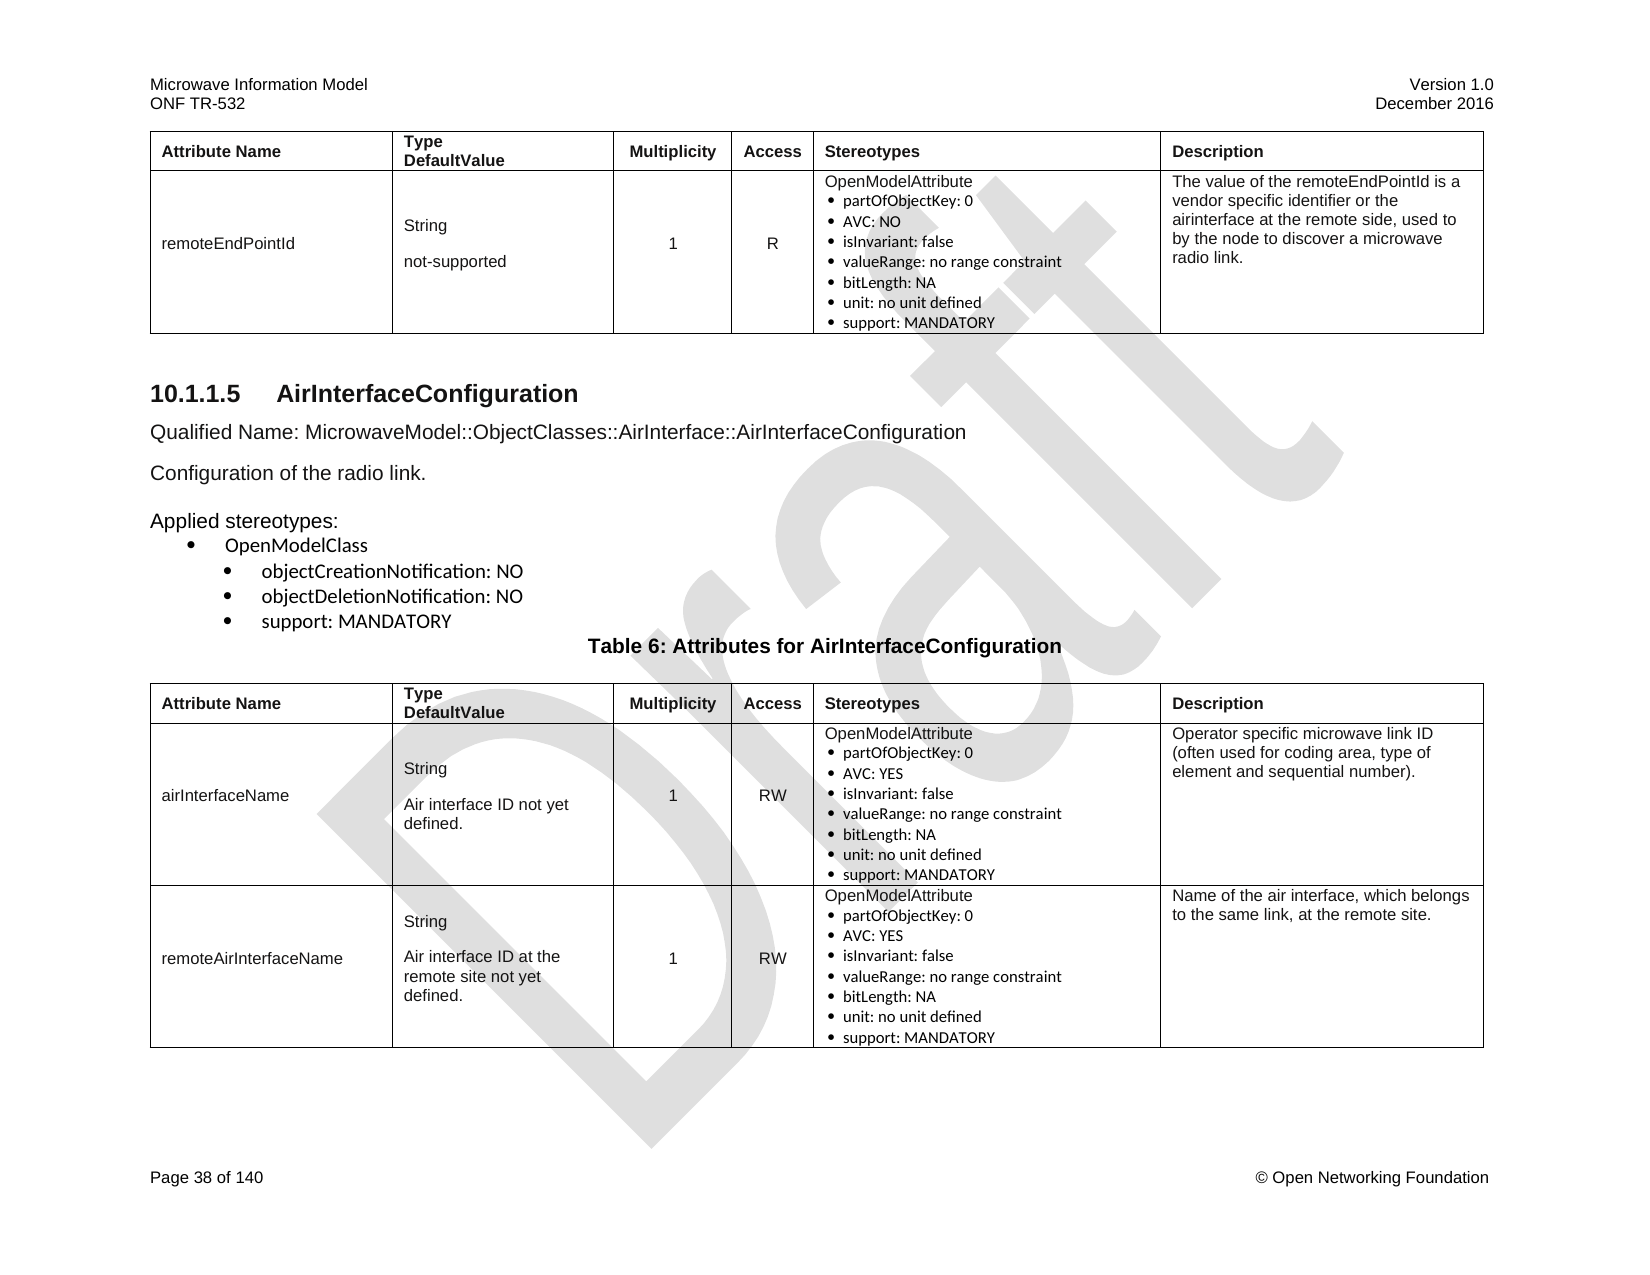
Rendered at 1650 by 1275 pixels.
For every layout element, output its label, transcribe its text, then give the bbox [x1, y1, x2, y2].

table_header Description [1161, 684, 1483, 722]
table_header Attribute Name [151, 132, 392, 170]
table_header Type DefaultValue [393, 132, 613, 170]
table_cell R [732, 171, 813, 333]
text Qualified Name: MicrowaveModel::ObjectClasses::AirInterface::AirInterfaceConfiguration [150, 420, 1500, 444]
table_header Stereotypes [814, 684, 1160, 722]
table_cell RW [732, 886, 813, 1047]
list objectCreationNotification: NO [224, 558, 1500, 583]
table_cell 1 [614, 724, 731, 885]
table_cell Operator specific microwave link ID (often used for coding area, type of element and sequential number). [1161, 724, 1483, 885]
subtitle AirInterfaceConfiguration [150, 379, 1500, 407]
text Applied stereotypes: [150, 508, 1500, 532]
table_header Access [732, 132, 813, 170]
table_cell String Air interface ID not yet defined. [393, 724, 613, 885]
table_header Multiplicity [614, 684, 731, 722]
list support: MANDATORY [224, 609, 1500, 634]
table_header Attribute Name [151, 684, 392, 722]
table_cell String not-supported [393, 171, 613, 333]
list objectDeletionNotification: NO [224, 583, 1500, 609]
table_cell OpenModelAttribute partOfObjectKey: 0 AVC: YES isInvariant: false valueRange: no range constraint bitLength: NA unit: no unit defined support: MANDATORY [814, 886, 1160, 1047]
table_cell String Air interface ID at the remote site not yet defined. [393, 886, 613, 1047]
table_cell airInterfaceName [151, 724, 392, 885]
table_header Stereotypes [814, 132, 1160, 170]
text Table 6: Attributes for AirInterfaceConfiguration [150, 634, 1500, 658]
table_cell remoteEndPointId [151, 171, 392, 333]
table_header Access [732, 684, 813, 722]
table_cell Name of the air interface, which belongs to the same link, at the remote site. [1161, 886, 1483, 1047]
table_header Description [1161, 132, 1483, 170]
table_cell 1 [614, 886, 731, 1047]
table_cell OpenModelAttribute partOfObjectKey: 0 AVC: YES isInvariant: false valueRange: no range constraint bitLength: NA unit: no unit defined support: MANDATORY [814, 724, 1160, 885]
table_cell RW [732, 724, 813, 885]
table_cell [814, 171, 1160, 333]
table_cell remoteAirInterfaceName [151, 886, 392, 1047]
table_header Multiplicity [614, 132, 731, 170]
table_cell 1 [614, 171, 731, 333]
text Configuration of the radio link. [150, 461, 1500, 484]
table_header Type DefaultValue [393, 684, 613, 722]
table_cell The value of the remoteEndPointId is a vendor specific identifier or the airinterface at the remote side, used to by the node to discover a microwave radio link. [1161, 171, 1483, 333]
list OpenModelClass [187, 532, 1500, 558]
